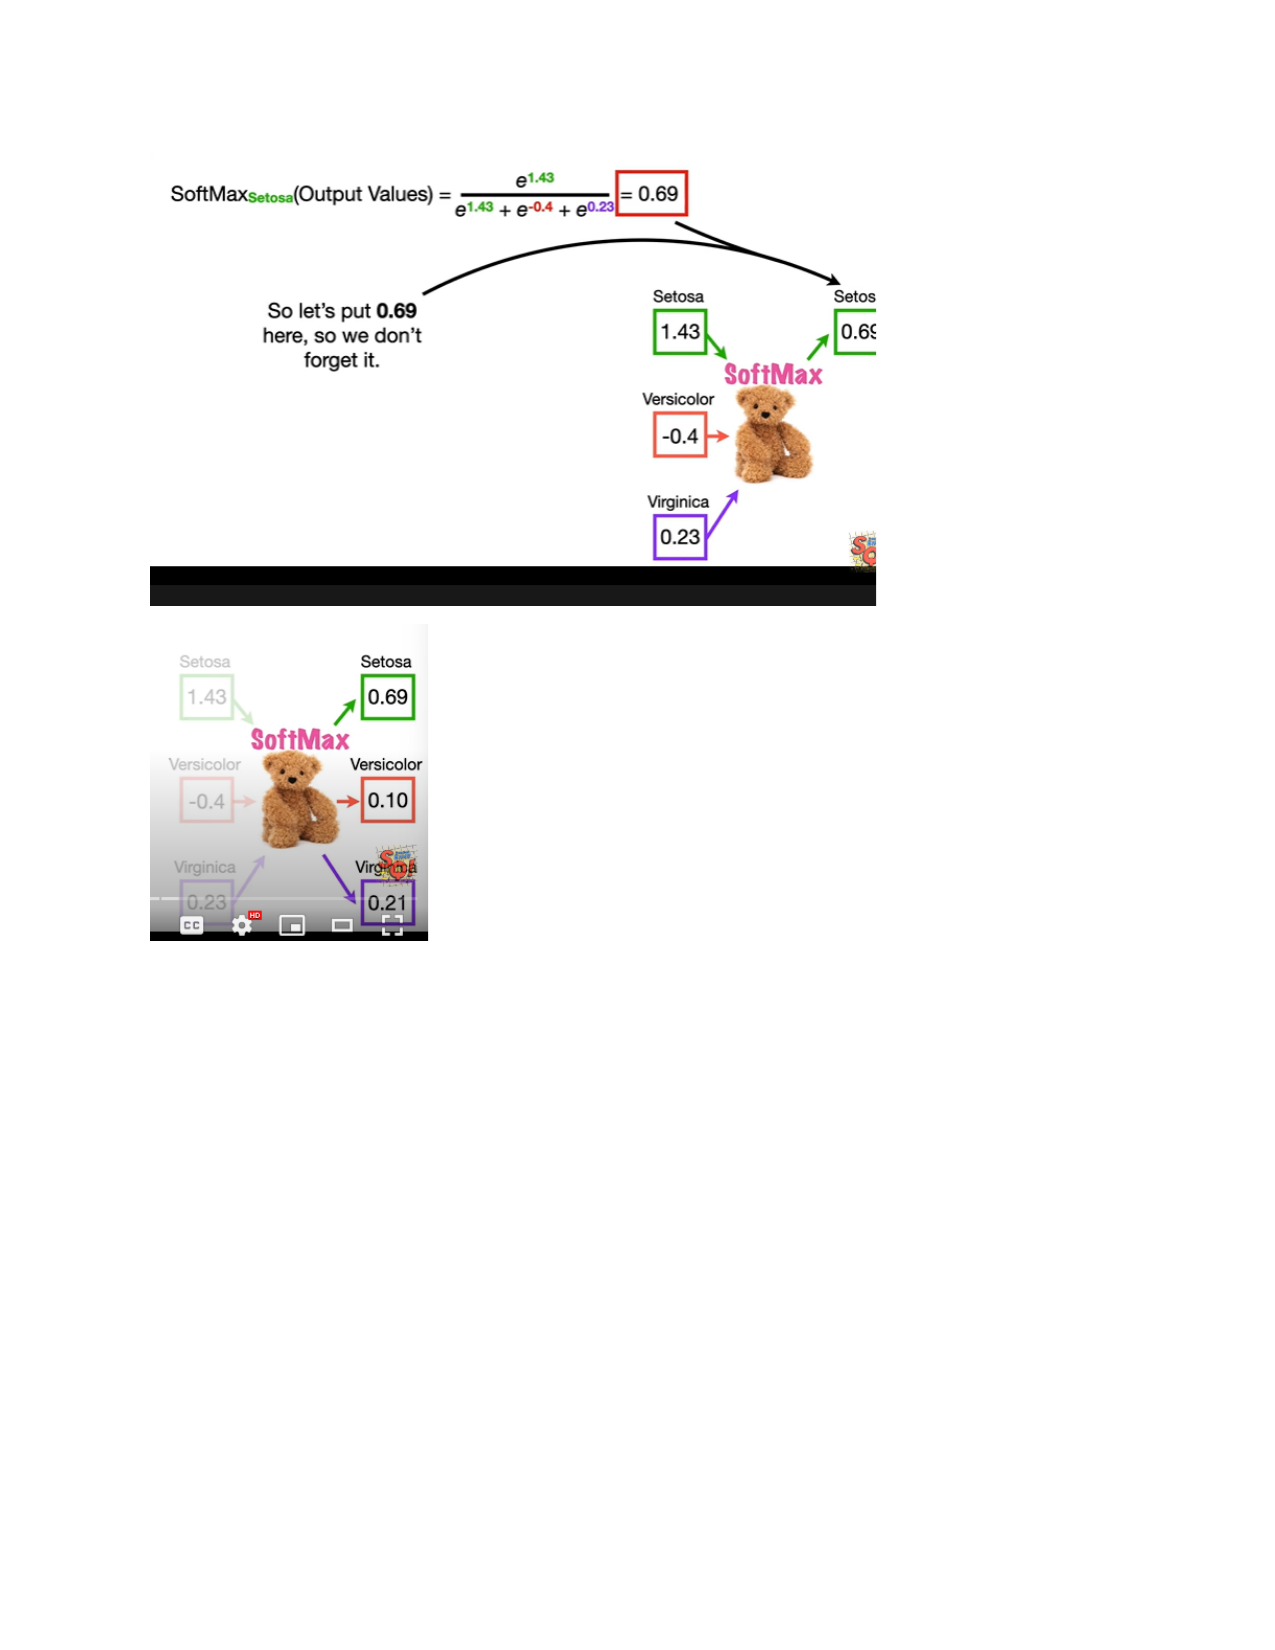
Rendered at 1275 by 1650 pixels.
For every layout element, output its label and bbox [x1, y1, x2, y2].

picture [150, 150, 877, 606]
picture [150, 624, 429, 941]
